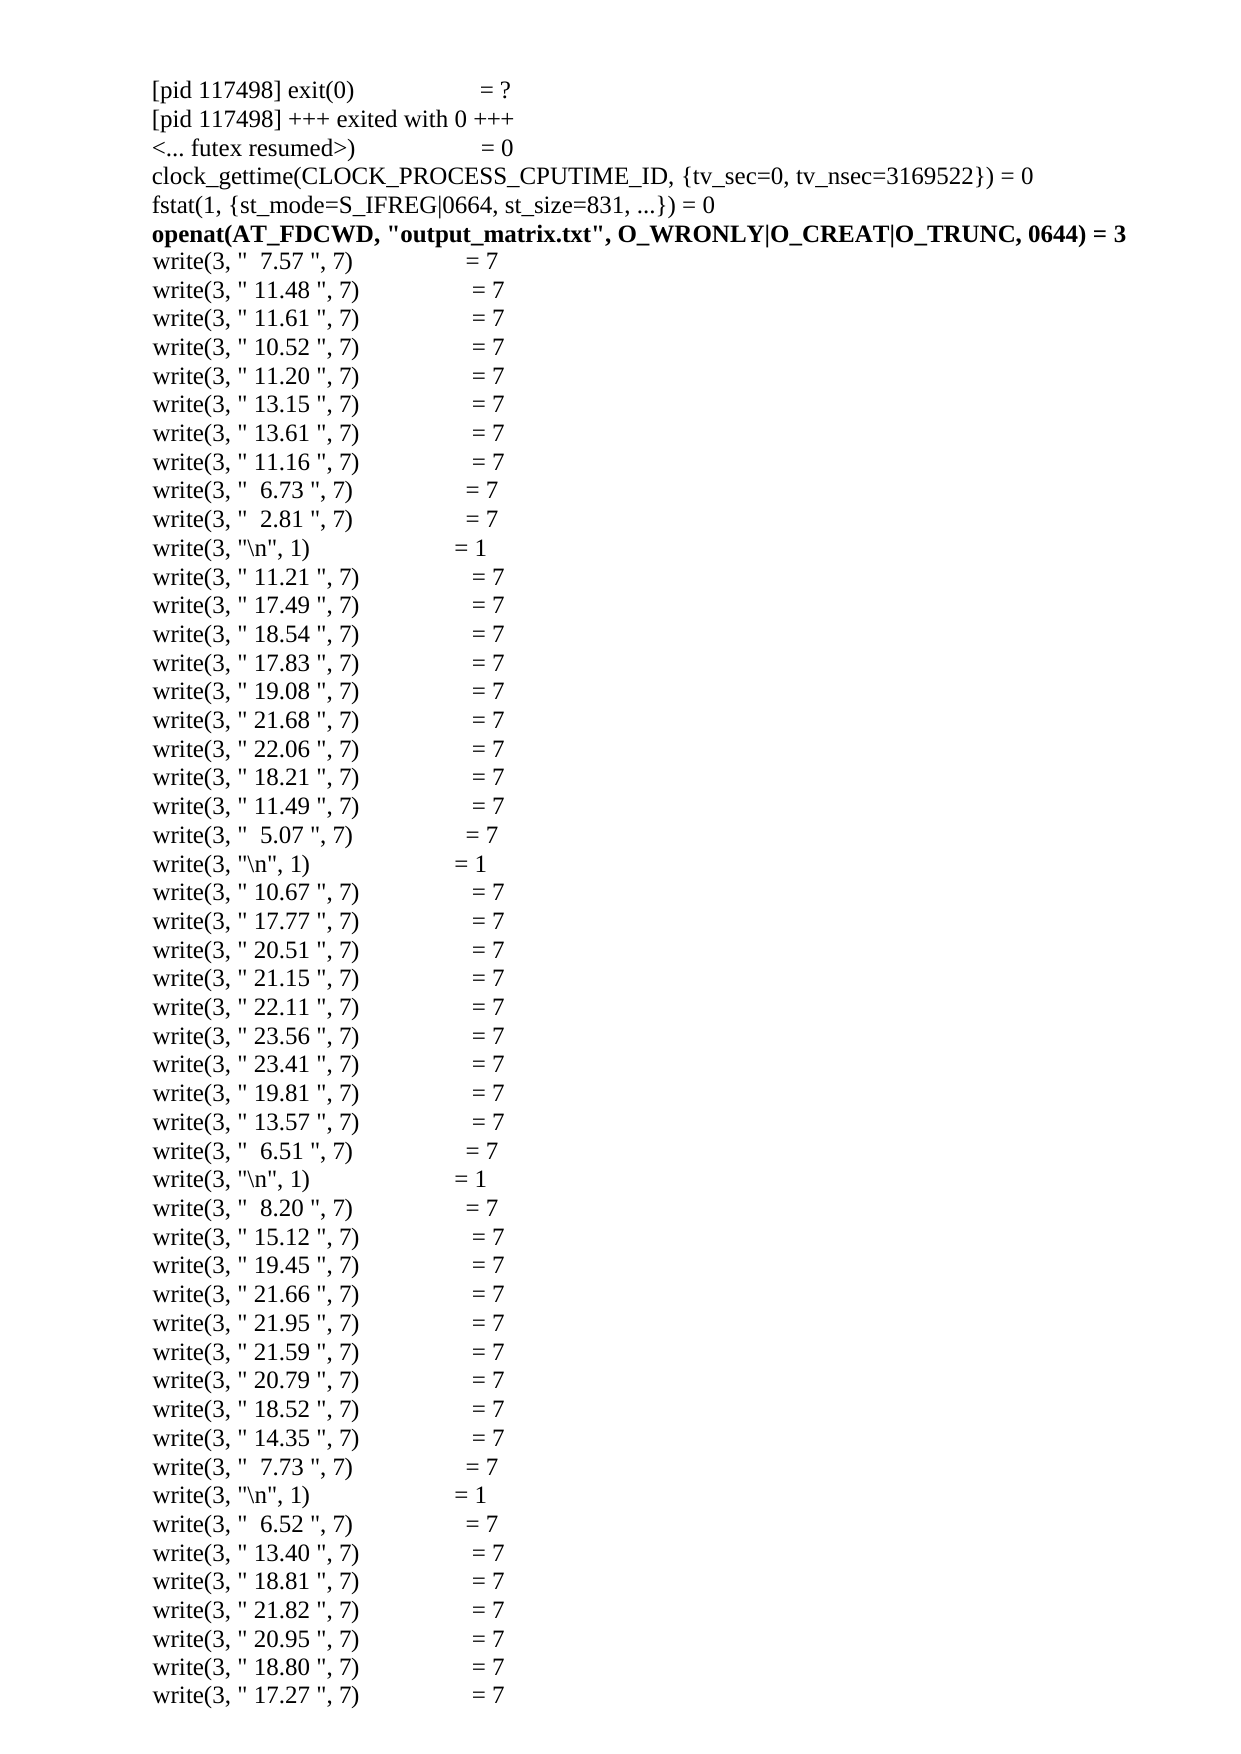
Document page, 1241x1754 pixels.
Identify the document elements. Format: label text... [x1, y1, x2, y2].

table_cell = 7 [407, 880, 510, 908]
table_cell write(3, " 11.21 ", 7) [147, 564, 407, 592]
table_cell write(3, "\n", 1) [147, 851, 407, 879]
table_cell = 7 [407, 593, 510, 621]
table_cell write(3, " 7.73 ", 7) [147, 1454, 407, 1482]
table_cell write(3, " 18.52 ", 7) [147, 1396, 407, 1425]
table_cell write(3, " 20.79 ", 7) [147, 1368, 407, 1396]
table_header write(3, " 7.57 ", 7) [147, 249, 407, 277]
table_cell = 7 [407, 937, 510, 966]
table_cell = 7 [407, 1023, 510, 1052]
table_cell write(3, " 21.95 ", 7) [147, 1310, 407, 1339]
table_cell = 7 [407, 1597, 510, 1626]
table_cell write(3, " 18.81 ", 7) [147, 1569, 407, 1597]
table_cell = 1 [407, 535, 510, 564]
table_cell = 7 [407, 420, 510, 449]
table_header = 7 [407, 249, 510, 277]
table_cell write(3, " 10.67 ", 7) [147, 880, 407, 908]
table_cell write(3, " 23.56 ", 7) [147, 1023, 407, 1052]
table_cell = 7 [407, 1626, 510, 1654]
table_cell = 7 [407, 621, 510, 650]
table_cell = 7 [407, 334, 510, 363]
table_cell = 7 [407, 1569, 510, 1597]
table_cell = 7 [407, 1454, 510, 1482]
table_cell = 7 [407, 765, 510, 793]
table_cell = 7 [407, 822, 510, 851]
table_cell write(3, " 8.20 ", 7) [147, 1195, 407, 1224]
table_cell write(3, " 2.81 ", 7) [147, 506, 407, 535]
table_cell write(3, " 6.51 ", 7) [147, 1138, 407, 1167]
table_cell = 7 [407, 363, 510, 392]
table_cell = 7 [407, 306, 510, 334]
table_cell write(3, " 19.81 ", 7) [147, 1080, 407, 1109]
table_cell = 7 [407, 1138, 510, 1167]
table_cell write(3, " 17.27 ", 7) [147, 1683, 407, 1711]
table_cell write(3, " 23.41 ", 7) [147, 1052, 407, 1080]
table_cell = 1 [407, 851, 510, 879]
table_cell write(3, " 18.80 ", 7) [147, 1655, 407, 1683]
table_cell = 7 [407, 736, 510, 764]
table_cell write(3, " 13.57 ", 7) [147, 1109, 407, 1138]
table_cell = 7 [407, 1683, 510, 1711]
table_cell = 7 [407, 707, 510, 736]
table_cell = 7 [407, 1080, 510, 1109]
table_cell write(3, " 21.59 ", 7) [147, 1339, 407, 1367]
table_cell = 7 [407, 564, 510, 592]
table_cell = 7 [407, 1109, 510, 1138]
table_cell write(3, " 17.49 ", 7) [147, 593, 407, 621]
table_cell write(3, " 6.73 ", 7) [147, 478, 407, 506]
table_cell write(3, " 17.83 ", 7) [147, 650, 407, 678]
table_cell = 7 [407, 1281, 510, 1310]
table_cell write(3, " 21.15 ", 7) [147, 966, 407, 994]
table_cell write(3, " 17.77 ", 7) [147, 908, 407, 937]
table_cell write(3, " 5.07 ", 7) [147, 822, 407, 851]
table_cell = 7 [407, 1224, 510, 1253]
table_cell write(3, " 21.82 ", 7) [147, 1597, 407, 1626]
table_cell write(3, " 20.95 ", 7) [147, 1626, 407, 1654]
table_cell = 1 [407, 1482, 510, 1511]
table_cell = 7 [407, 1195, 510, 1224]
table_cell write(3, " 11.49 ", 7) [147, 793, 407, 822]
table_cell write(3, " 14.35 ", 7) [147, 1425, 407, 1454]
table_cell = 7 [407, 1396, 510, 1425]
table_cell = 7 [407, 1339, 510, 1367]
table_cell = 7 [407, 392, 510, 420]
table_cell = 7 [407, 793, 510, 822]
table_cell write(3, "\n", 1) [147, 535, 407, 564]
table_cell = 7 [407, 1425, 510, 1454]
table_cell write(3, " 22.06 ", 7) [147, 736, 407, 764]
table_cell = 7 [407, 908, 510, 937]
table_cell write(3, " 13.15 ", 7) [147, 392, 407, 420]
table_cell write(3, " 13.61 ", 7) [147, 420, 407, 449]
table_cell write(3, " 11.20 ", 7) [147, 363, 407, 392]
table_cell write(3, " 18.54 ", 7) [147, 621, 407, 650]
table_cell = 7 [407, 1511, 510, 1540]
table_cell write(3, " 6.52 ", 7) [147, 1511, 407, 1540]
table_cell = 7 [407, 1253, 510, 1281]
table_cell write(3, "\n", 1) [147, 1482, 407, 1511]
table_cell = 7 [407, 650, 510, 678]
table_cell = 7 [407, 478, 510, 506]
table_cell = 7 [407, 1052, 510, 1080]
table_cell = 7 [407, 449, 510, 478]
text [pid 117498] exit(0) = ? [pid 117498] +++ exited with 0 +++ [152, 75, 516, 133]
table_cell write(3, " 18.21 ", 7) [147, 765, 407, 793]
table_cell write(3, " 11.16 ", 7) [147, 449, 407, 478]
table_cell write(3, " 13.40 ", 7) [147, 1540, 407, 1568]
table_cell write(3, " 15.12 ", 7) [147, 1224, 407, 1253]
table_cell write(3, " 22.11 ", 7) [147, 994, 407, 1023]
table_cell write(3, " 20.51 ", 7) [147, 937, 407, 966]
table_cell write(3, " 21.68 ", 7) [147, 707, 407, 736]
table_cell = 7 [407, 506, 510, 535]
table_cell = 7 [407, 679, 510, 707]
table_cell write(3, " 19.45 ", 7) [147, 1253, 407, 1281]
text <... futex resumed>) = 0 clock_gettime(CLOCK_PROCESS_CPUTIME_ID, {tv_sec=0, tv_nsec=3169522}) = 0 fstat(1, {st_mode=S_IFREG|0664, st_size=831, ...}) = 0 [152, 133, 1033, 219]
table_cell write(3, " 10.52 ", 7) [147, 334, 407, 363]
table_cell write(3, " 11.61 ", 7) [147, 306, 407, 334]
table_cell write(3, "\n", 1) [147, 1167, 407, 1195]
table_cell = 7 [407, 966, 510, 994]
table_cell = 1 [407, 1167, 510, 1195]
table_cell = 7 [407, 1540, 510, 1568]
table_cell = 7 [407, 994, 510, 1023]
table_cell write(3, " 21.66 ", 7) [147, 1281, 407, 1310]
table_cell write(3, " 11.48 ", 7) [147, 277, 407, 306]
table_cell = 7 [407, 277, 510, 306]
text openat(AT_FDCWD, "output_matrix.txt", O_WRONLY|O_CREAT|O_TRUNC, 0644) = 3 [152, 219, 1238, 248]
table_cell = 7 [407, 1655, 510, 1683]
table_cell = 7 [407, 1368, 510, 1396]
table_cell write(3, " 19.08 ", 7) [147, 679, 407, 707]
table_cell = 7 [407, 1310, 510, 1339]
